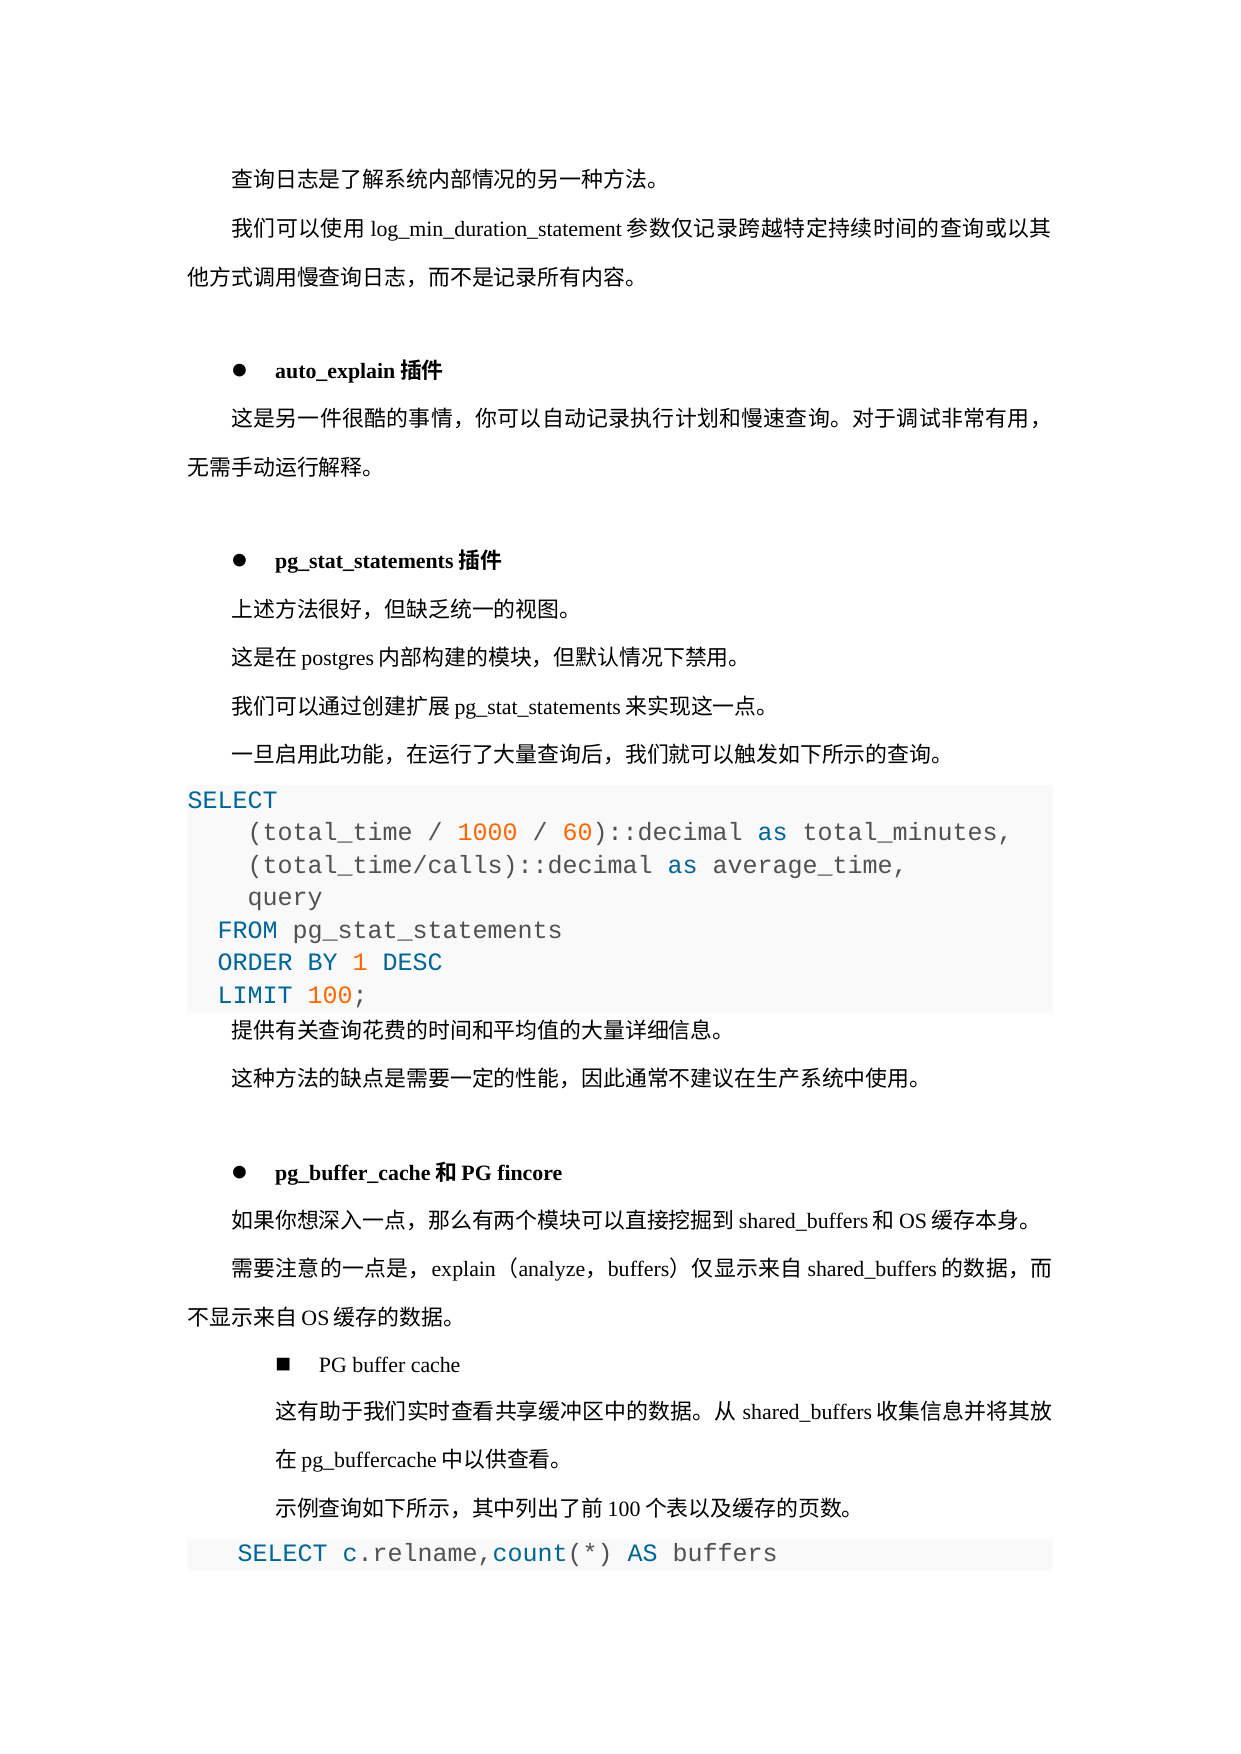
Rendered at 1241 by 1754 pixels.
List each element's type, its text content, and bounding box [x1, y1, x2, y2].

text FROM pg_stat_statements [187, 915, 1053, 948]
list pg_buffer_cache和PG fincore [231, 1154, 1053, 1187]
text (total_time / 1000 / 60)::decimal as total_minutes, [187, 818, 1053, 850]
text (total_time/calls)::decimal as average_time, [187, 850, 1053, 883]
text 提供有关查询花费的时间和平均值的大量详细信息。 [187, 1013, 1053, 1045]
text 这是另一件很酷的事情，你可以自动记录执行计划和慢速查询。对于调试非常有用，无需手动运行解释。 [187, 401, 1053, 482]
list pg_stat_statements插件 [231, 543, 1053, 576]
text 这是在postgres内部构建的模块，但默认情况下禁用。 我们可以通过创建扩展pg_stat_statements来实现这一点。 [231, 640, 1053, 721]
text LIMIT 100; [187, 980, 1053, 1013]
text SELECT c.relname,count(*) AS buffers [187, 1539, 1053, 1571]
list auto_explain插件 [231, 352, 1053, 385]
text query [187, 883, 1053, 915]
text 示例查询如下所示，其中列出了前100个表以及缓存的页数。 [275, 1490, 1053, 1523]
text 上述方法很好，但缺乏统一的视图。 [231, 591, 1053, 624]
list PG buffer cache [275, 1348, 1053, 1381]
text 这有助于我们实时查看共享缓冲区中的数据。从shared_buffers收集信息并将其放在pg_buffercache中以供查看。 [275, 1393, 1053, 1474]
text 需要注意的一点是，explain（analyze，buffers）仅显示来自shared_buffers的数据，而不显示来自OS缓存的数据。 [187, 1251, 1053, 1332]
text 如果你想深入一点，那么有两个模块可以直接挖掘到shared_buffers和OS缓存本身。 [187, 1203, 1053, 1235]
text 查询日志是了解系统内部情况的另一种方法。 [187, 162, 1053, 194]
text SELECT [187, 785, 1053, 818]
text 一旦启用此功能，在运行了大量查询后，我们就可以触发如下所示的查询。 [231, 737, 1053, 769]
text ORDER BY 1 DESC [187, 948, 1053, 980]
text 这种方法的缺点是需要一定的性能，因此通常不建议在生产系统中使用。 [187, 1061, 1053, 1093]
text 我们可以使用log_min_duration_statement参数仅记录跨越特定持续时间的查询或以其他方式调用慢查询日志，而不是记录所有内容。 [187, 210, 1053, 292]
